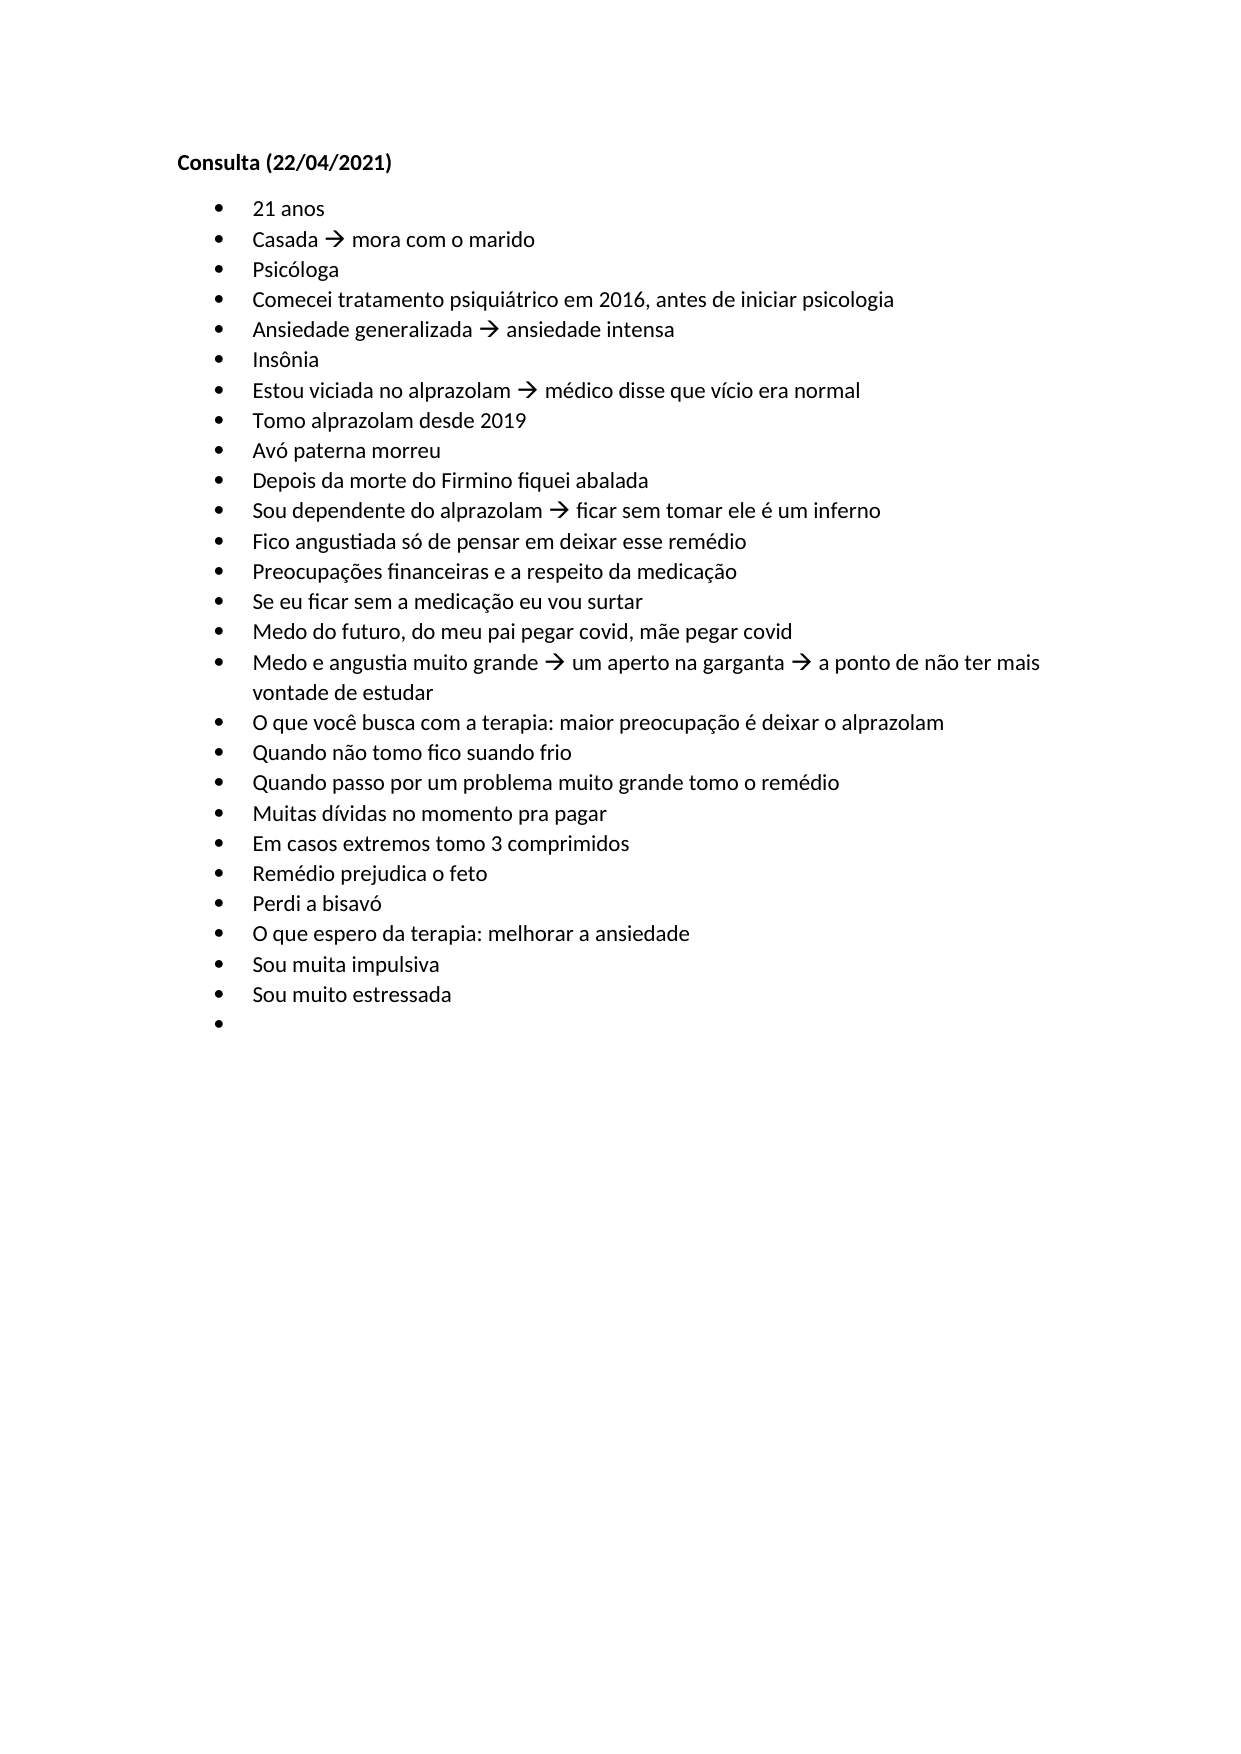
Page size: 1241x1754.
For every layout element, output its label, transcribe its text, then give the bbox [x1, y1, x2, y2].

list Em casos extremos tomo 3 comprimidos [215, 829, 1063, 857]
list Fico angustiada só de pensar em deixar esse remédio [215, 527, 1063, 555]
list Avó paterna morreu [215, 436, 1063, 464]
list O que você busca com a terapia: maior preocupação é deixar o alprazolam [215, 708, 1063, 736]
list Preocupações financeiras e a respeito da medicação [215, 557, 1063, 585]
list Ansiedade generalizada ansiedade intensa [215, 315, 1063, 343]
list Quando não tomo fico suando frio [215, 738, 1063, 766]
list Perdi a bisavó [215, 889, 1063, 917]
list Muitas dívidas no momento pra pagar [215, 799, 1063, 827]
list Sou muita impulsiva [215, 950, 1063, 978]
list Remédio prejudica o feto [215, 859, 1063, 887]
list Se eu ficar sem a medicação eu vou surtar [215, 587, 1063, 615]
list 21 anos [215, 194, 1063, 222]
list Insônia [215, 346, 1063, 373]
list Quando passo por um problema muito grande tomo o remédio [215, 768, 1063, 796]
list Sou dependente do alprazolam ficar sem tomar ele é um inferno [215, 497, 1063, 524]
list Medo e angustia muito grande um aperto na garganta a ponto de não ter mais vontade de estudar [215, 648, 1063, 706]
list O que espero da terapia: melhorar a ansiedade [215, 919, 1063, 947]
list Tomo alprazolam desde 2019 [215, 406, 1063, 434]
list Sou muito estressada [215, 980, 1063, 1008]
text Consulta (22/04/2021) [177, 148, 1063, 176]
list Depois da morte do Firmino fiquei abalada [215, 466, 1063, 494]
list Medo do futuro, do meu pai pegar covid, mãe pegar covid [215, 617, 1063, 645]
list Comecei tratamento psiquiátrico em 2016, antes de iniciar psicologia [215, 285, 1063, 313]
list Psicóloga [215, 255, 1063, 283]
list Casada mora com o marido [215, 225, 1063, 253]
list Estou viciada no alprazolam médico disse que vício era normal [215, 376, 1063, 404]
